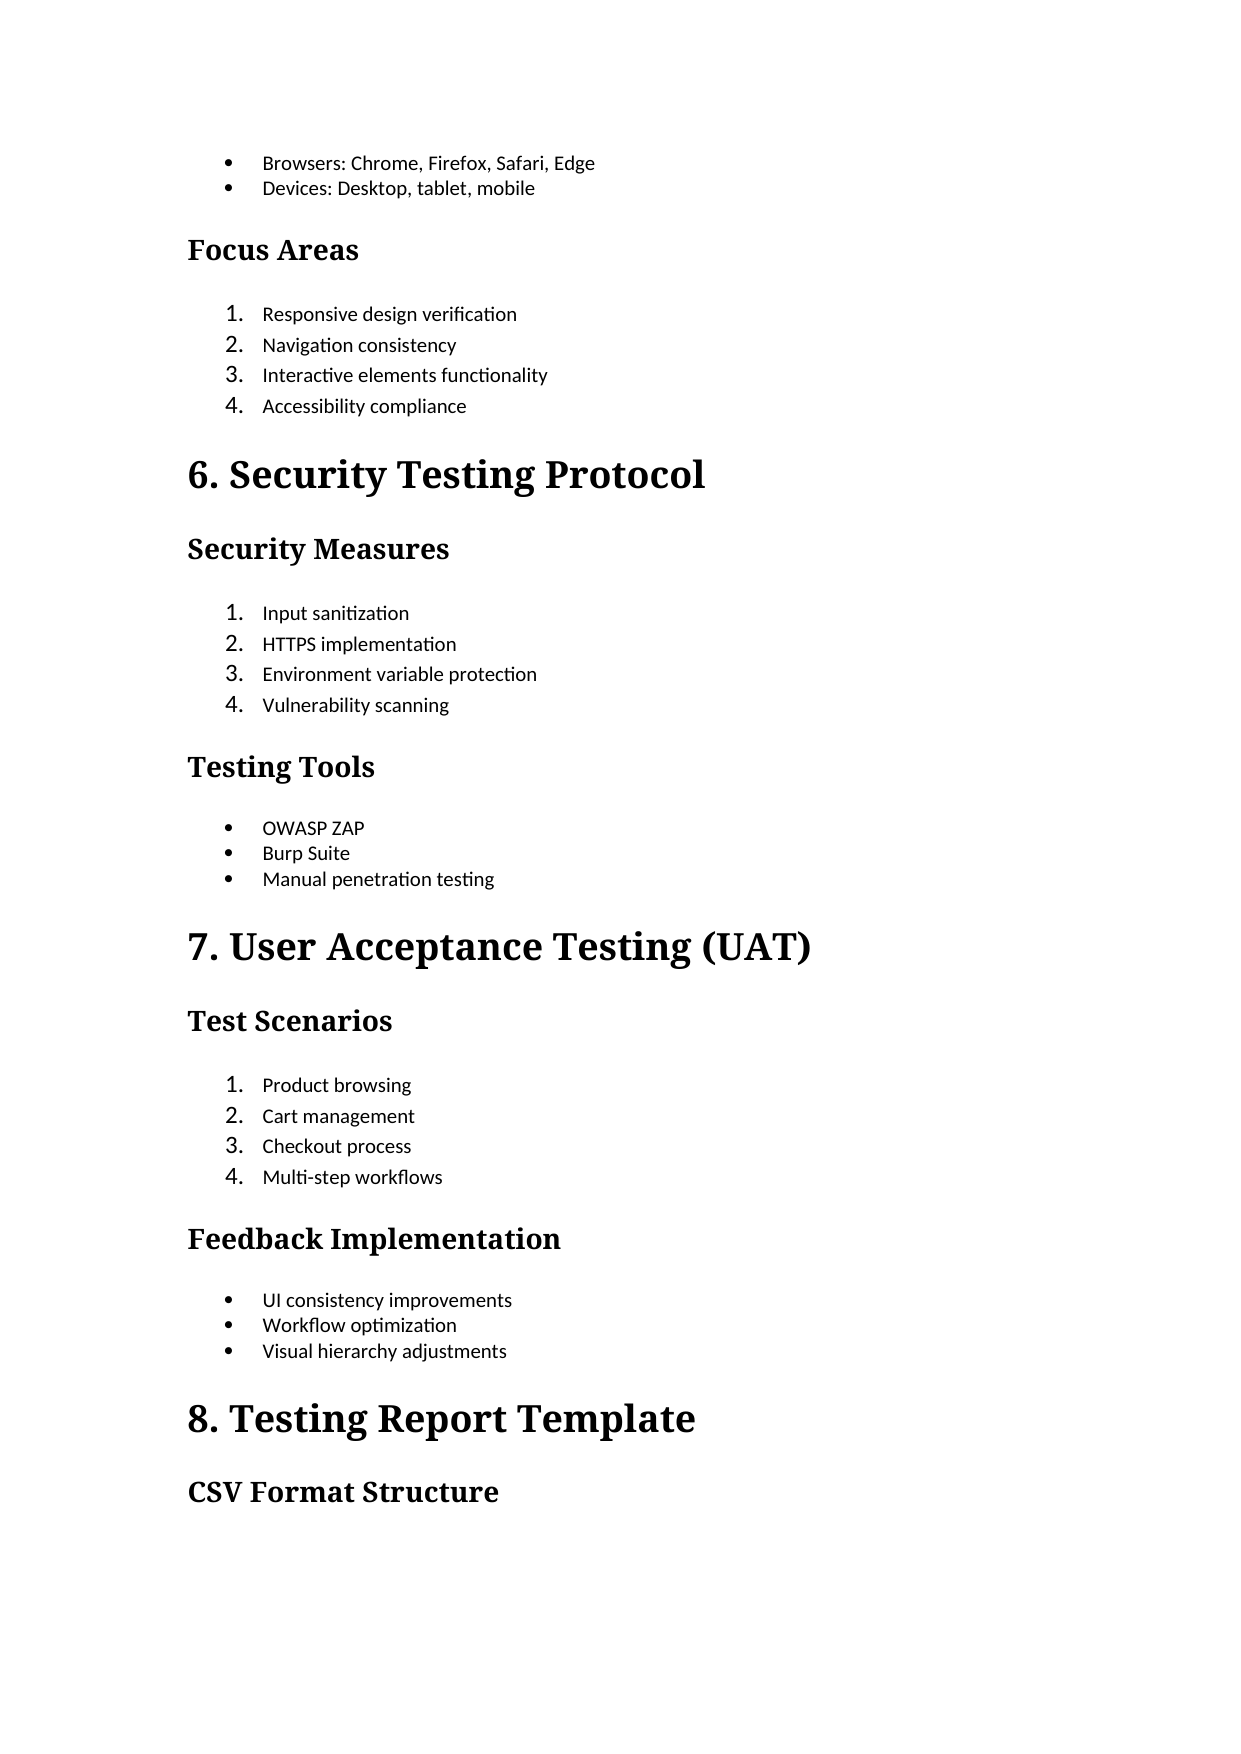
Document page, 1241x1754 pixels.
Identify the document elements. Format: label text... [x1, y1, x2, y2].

list Accessibility compliance [225, 389, 1053, 419]
subtitle 6. Security Testing Protocol [187, 449, 1053, 500]
list OWASP ZAP [225, 815, 1053, 841]
list HTTPS implementation [225, 627, 1053, 657]
subtitle Testing Tools [187, 748, 1053, 786]
subtitle CSV Format Structure [187, 1473, 1053, 1511]
list Workflow optimization [225, 1312, 1053, 1338]
list Product browsing [225, 1068, 1053, 1099]
list Multi-step workflows [225, 1160, 1053, 1190]
list UI consistency improvements [225, 1287, 1053, 1312]
list Interactive elements functionality [225, 358, 1053, 389]
subtitle 7. User Acceptance Testing (UAT) [187, 921, 1053, 972]
list Visual hierarchy adjustments [225, 1338, 1053, 1363]
list Navigation consistency [225, 328, 1053, 358]
subtitle Feedback Implementation [187, 1219, 1053, 1258]
subtitle Focus Areas [187, 230, 1053, 268]
list Cart management [225, 1099, 1053, 1129]
list Input sanitization [225, 596, 1053, 627]
list Vulnerability scanning [225, 688, 1053, 718]
list Devices: Desktop, tablet, mobile [225, 175, 1053, 201]
list Responsive design verification [225, 297, 1053, 328]
list Checkout process [225, 1129, 1053, 1160]
list Browsers: Chrome, Firefox, Safari, Edge [225, 150, 1053, 175]
list Burp Suite [225, 841, 1053, 866]
subtitle 8. Testing Report Template [187, 1392, 1053, 1443]
subtitle Test Scenarios [187, 1001, 1053, 1039]
list Manual penetration testing [225, 866, 1053, 891]
subtitle Security Measures [187, 529, 1053, 567]
list Environment variable protection [225, 657, 1053, 688]
